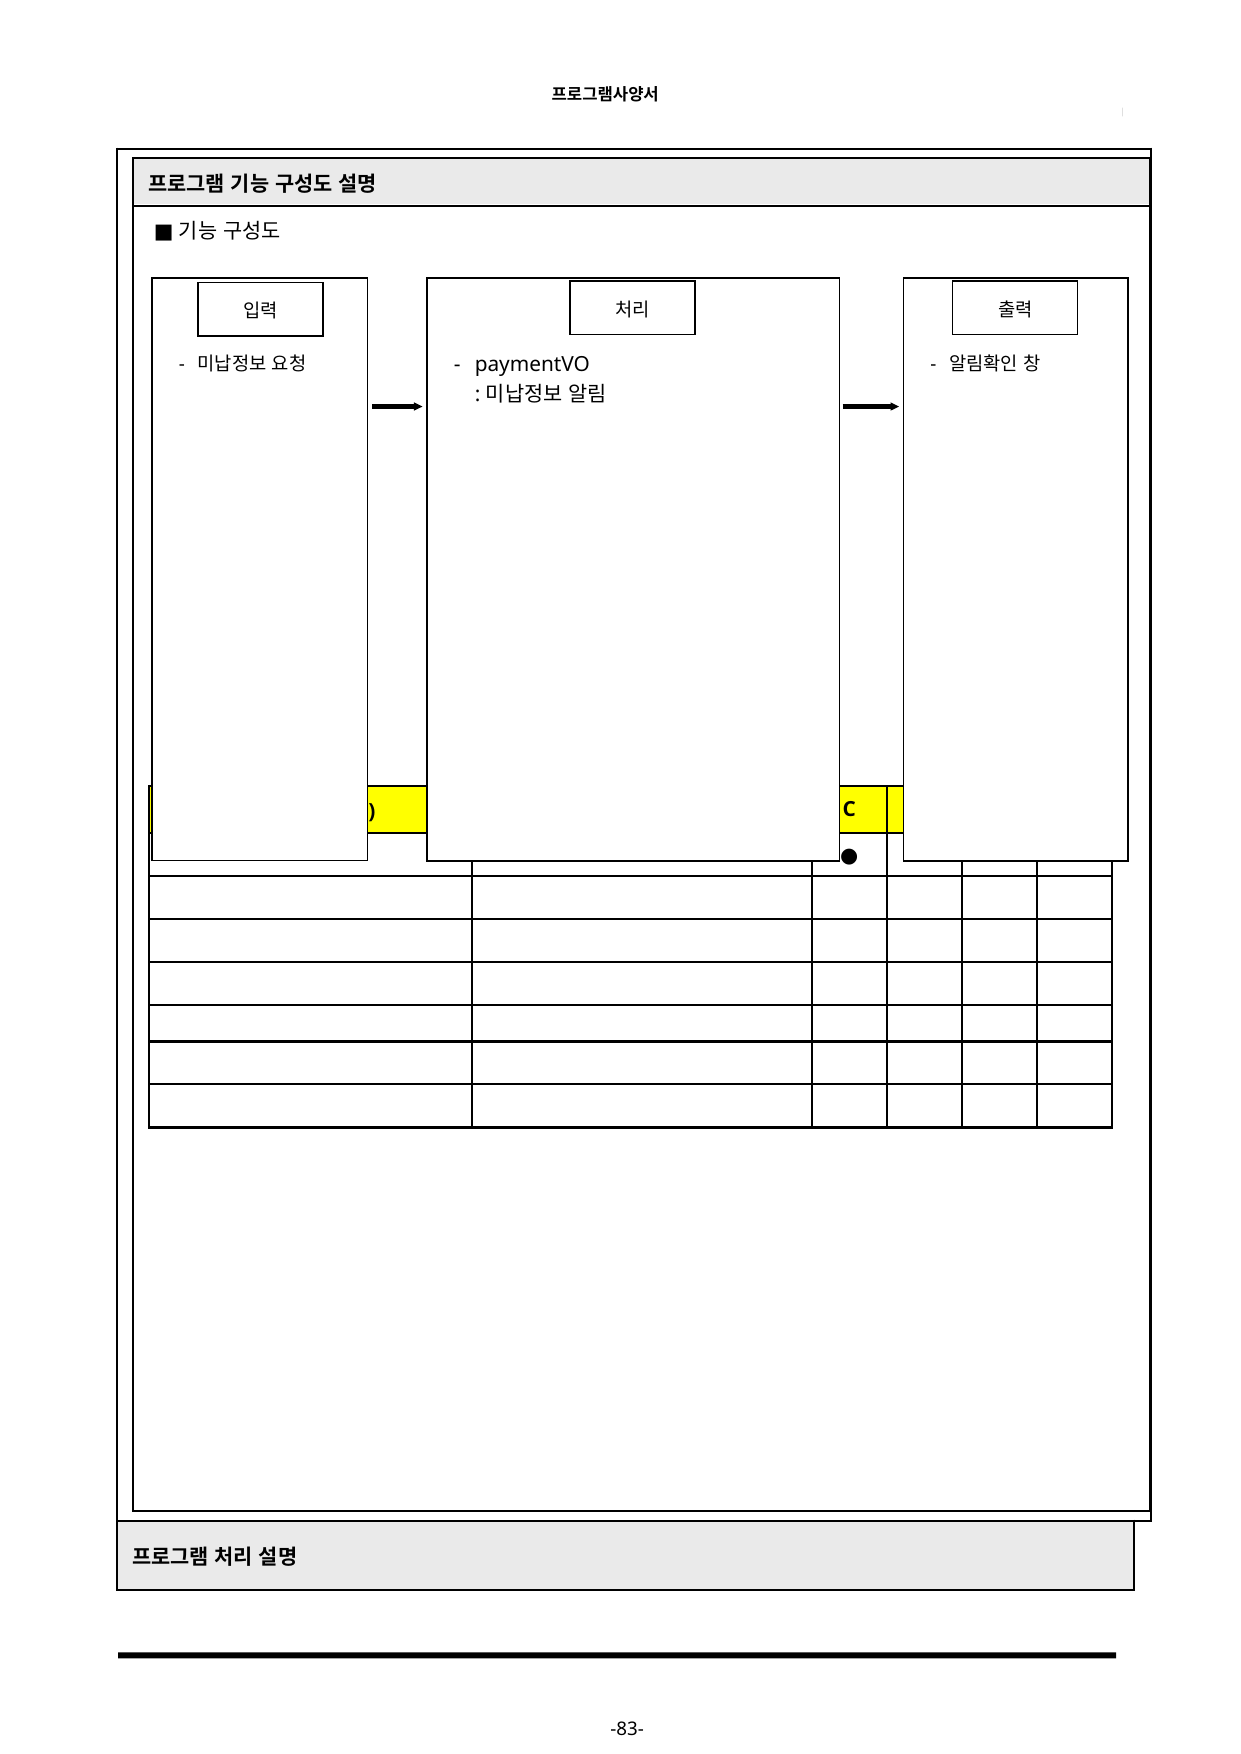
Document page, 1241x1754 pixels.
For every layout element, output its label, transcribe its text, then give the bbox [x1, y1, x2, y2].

table_cell [118, 150, 1150, 1519]
table_cell 프로그램 처리 설명 [118, 1522, 1133, 1589]
